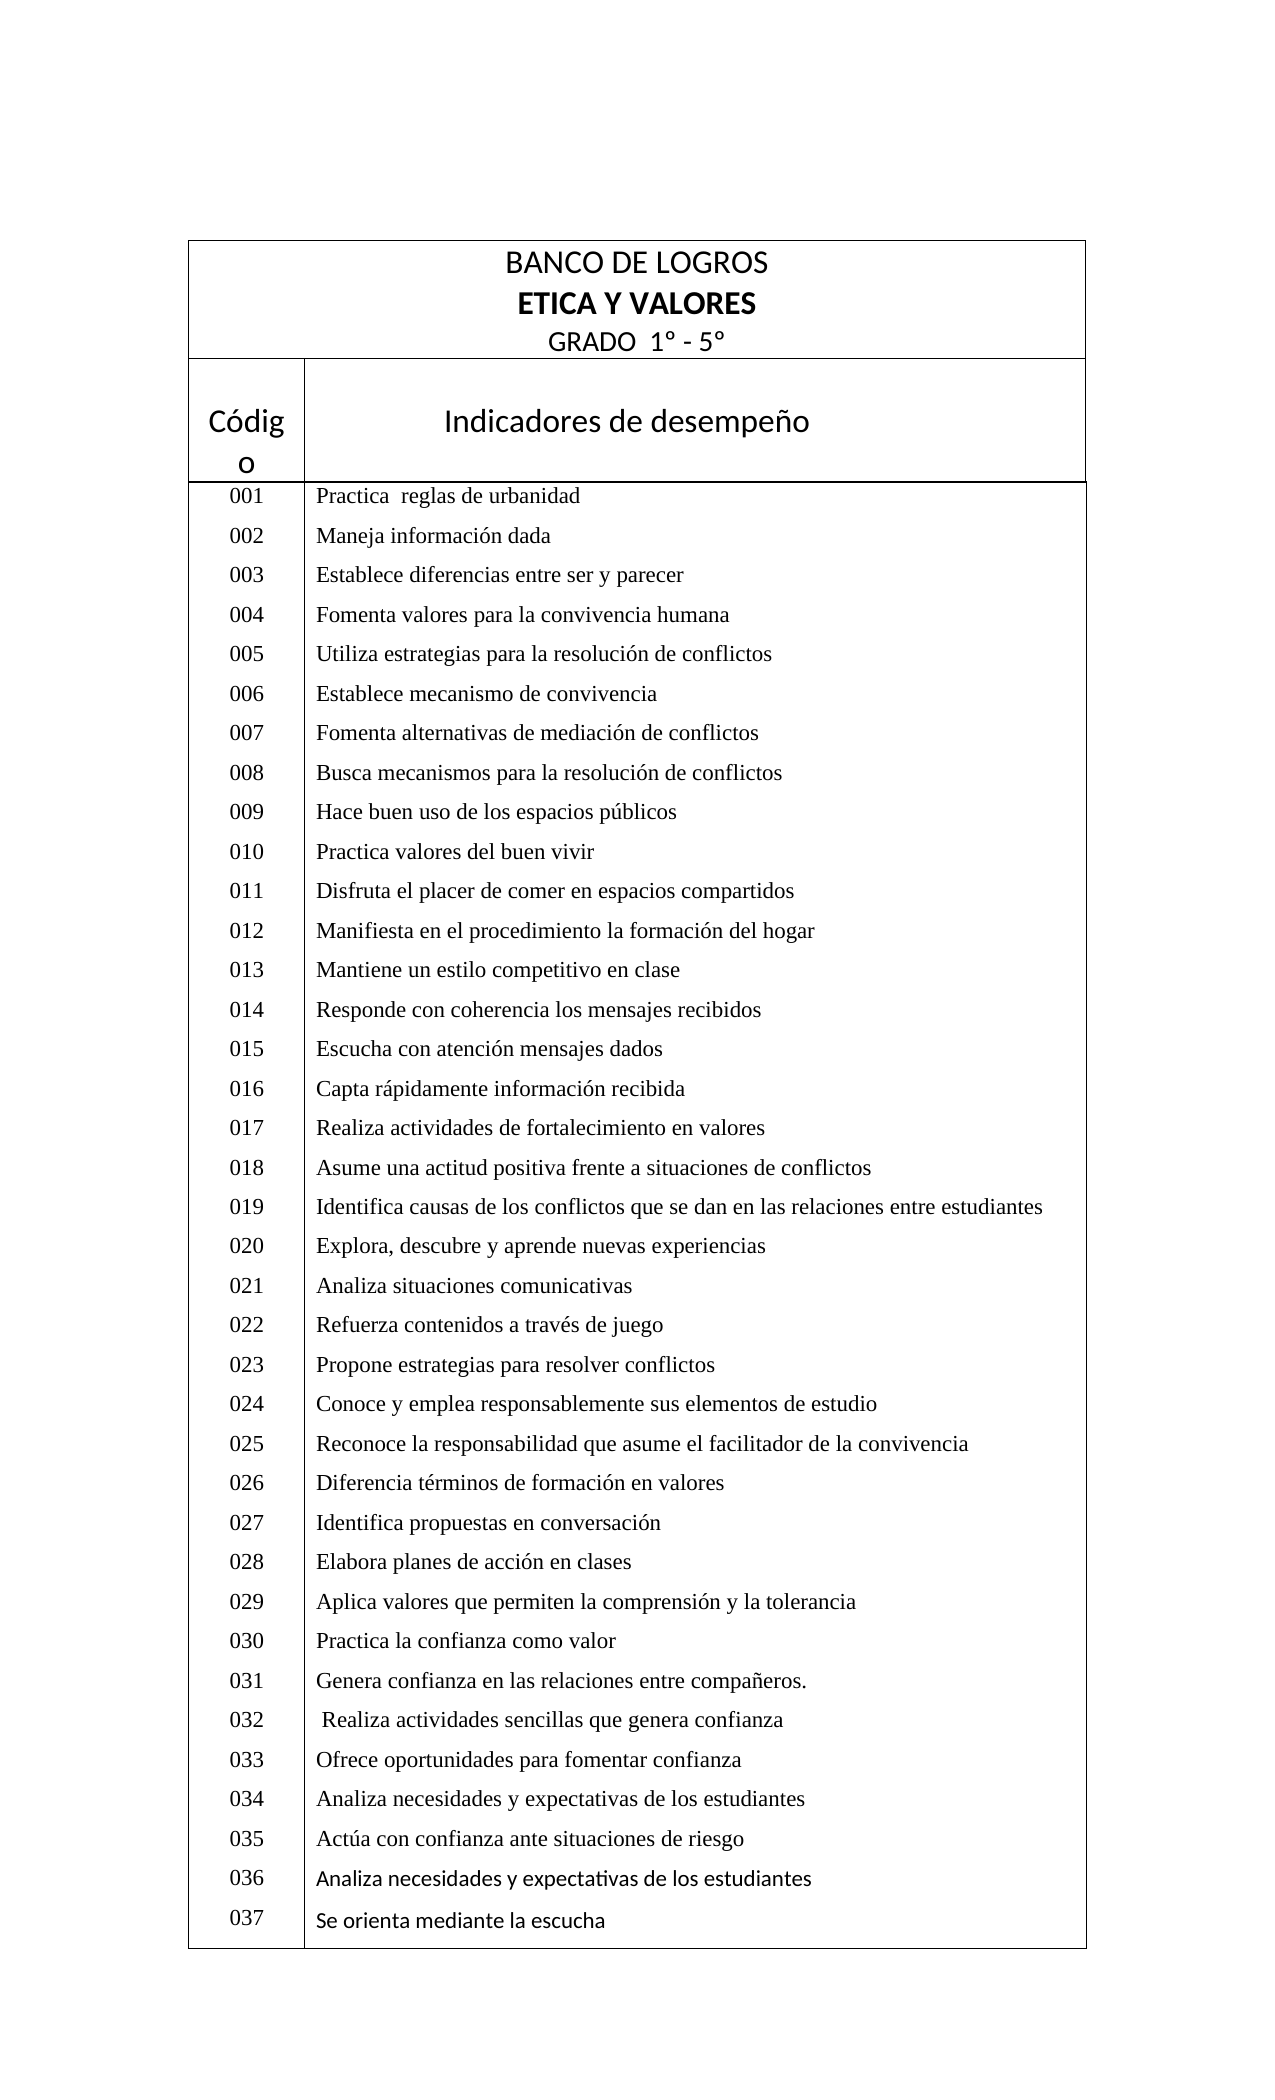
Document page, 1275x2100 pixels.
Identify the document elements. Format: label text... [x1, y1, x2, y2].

table_header BANCO DE LOGROS ETICA Y VALORES GRADO 1º - 5º [189, 241, 1085, 358]
table_cell Indicadores de desempeño [305, 359, 1085, 481]
table_cell 001 002 003 004 005 006 007 008 009 010 011 012 013 014 015 016 017 018 019 020 021 022 023 024 025 026 027 028 029 030 031 032 033 034 035 036 037 [189, 483, 304, 1947]
table_cell Practica reglas de urbanidad Maneja información dada Establece diferencias entre ser y parecer Fomenta valores para la convivencia humana Utiliza estrategias para la resolución de conflictos Establece mecanismo de convivencia Fomenta alternativas de mediación de conflictos Busca mecanismos para la resolución de conflictos Hace buen uso de los espacios públicos Practica valores del buen vivir Disfruta el placer de comer en espacios compartidos Manifiesta en el procedimiento la formación del hogar Mantiene un estilo competitivo en clase Responde con coherencia los mensajes recibidos Escucha con atención mensajes dados Capta rápidamente información recibida Realiza actividades de fortalecimiento en valores Asume una actitud positiva frente a situaciones de conflictos Identifica causas de los conflictos que se dan en las relaciones entre estudiantes Explora, descubre y aprende nuevas experiencias Analiza situaciones comunicativas Refuerza contenidos a través de juego Propone estrategias para resolver conflictos Conoce y emplea responsablemente sus elementos de estudio Reconoce la responsabilidad que asume el facilitador de la convivencia Diferencia términos de formación en valores Identifica propuestas en conversación Elabora planes de acción en clases Aplica valores que permiten la comprensión y la tolerancia Practica la confianza como valor Genera confianza en las relaciones entre compañeros. Realiza actividades sencillas que genera confianza Ofrece oportunidades para fomentar confianza Analiza necesidades y expectativas de los estudiantes Actúa con confianza ante situaciones de riesgo Analiza necesidades y expectativas de los estudiantes Se orienta mediante la escucha [305, 483, 1086, 1947]
table_cell Código [189, 359, 304, 481]
